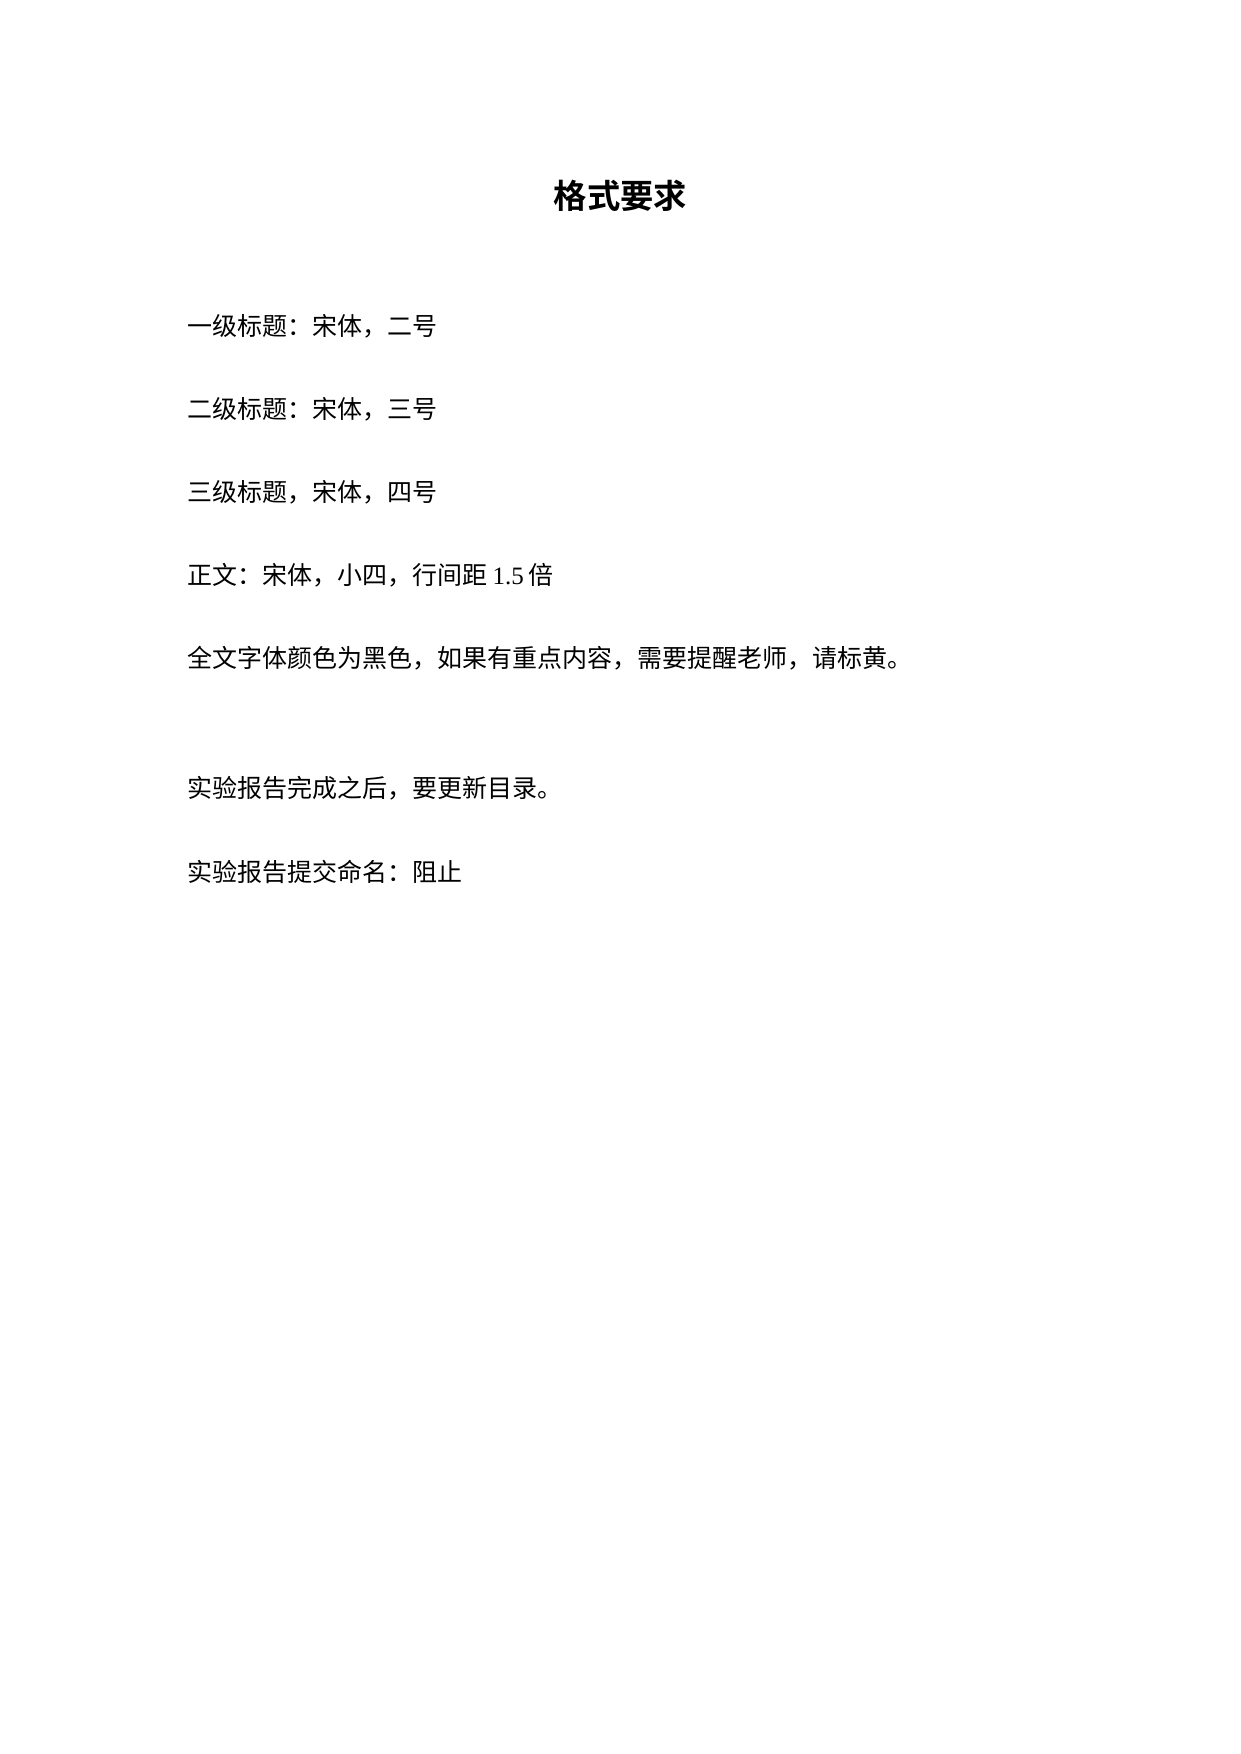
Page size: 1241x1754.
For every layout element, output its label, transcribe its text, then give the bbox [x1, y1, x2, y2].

text 一级标题：宋体，二号 [187, 292, 1053, 357]
text 实验报告提交命名：阻止 [187, 838, 1053, 903]
text 正文：宋体，小四，行间距1.5倍 [187, 541, 1053, 606]
text 格式要求 [187, 162, 1053, 227]
text 实验报告完成之后，要更新目录。 [187, 754, 1053, 819]
text 三级标题，宋体，四号 [187, 458, 1053, 523]
text 二级标题：宋体，三号 [187, 375, 1053, 440]
text 全文字体颜色为黑色，如果有重点内容，需要提醒老师，请标黄。 [187, 624, 1053, 689]
